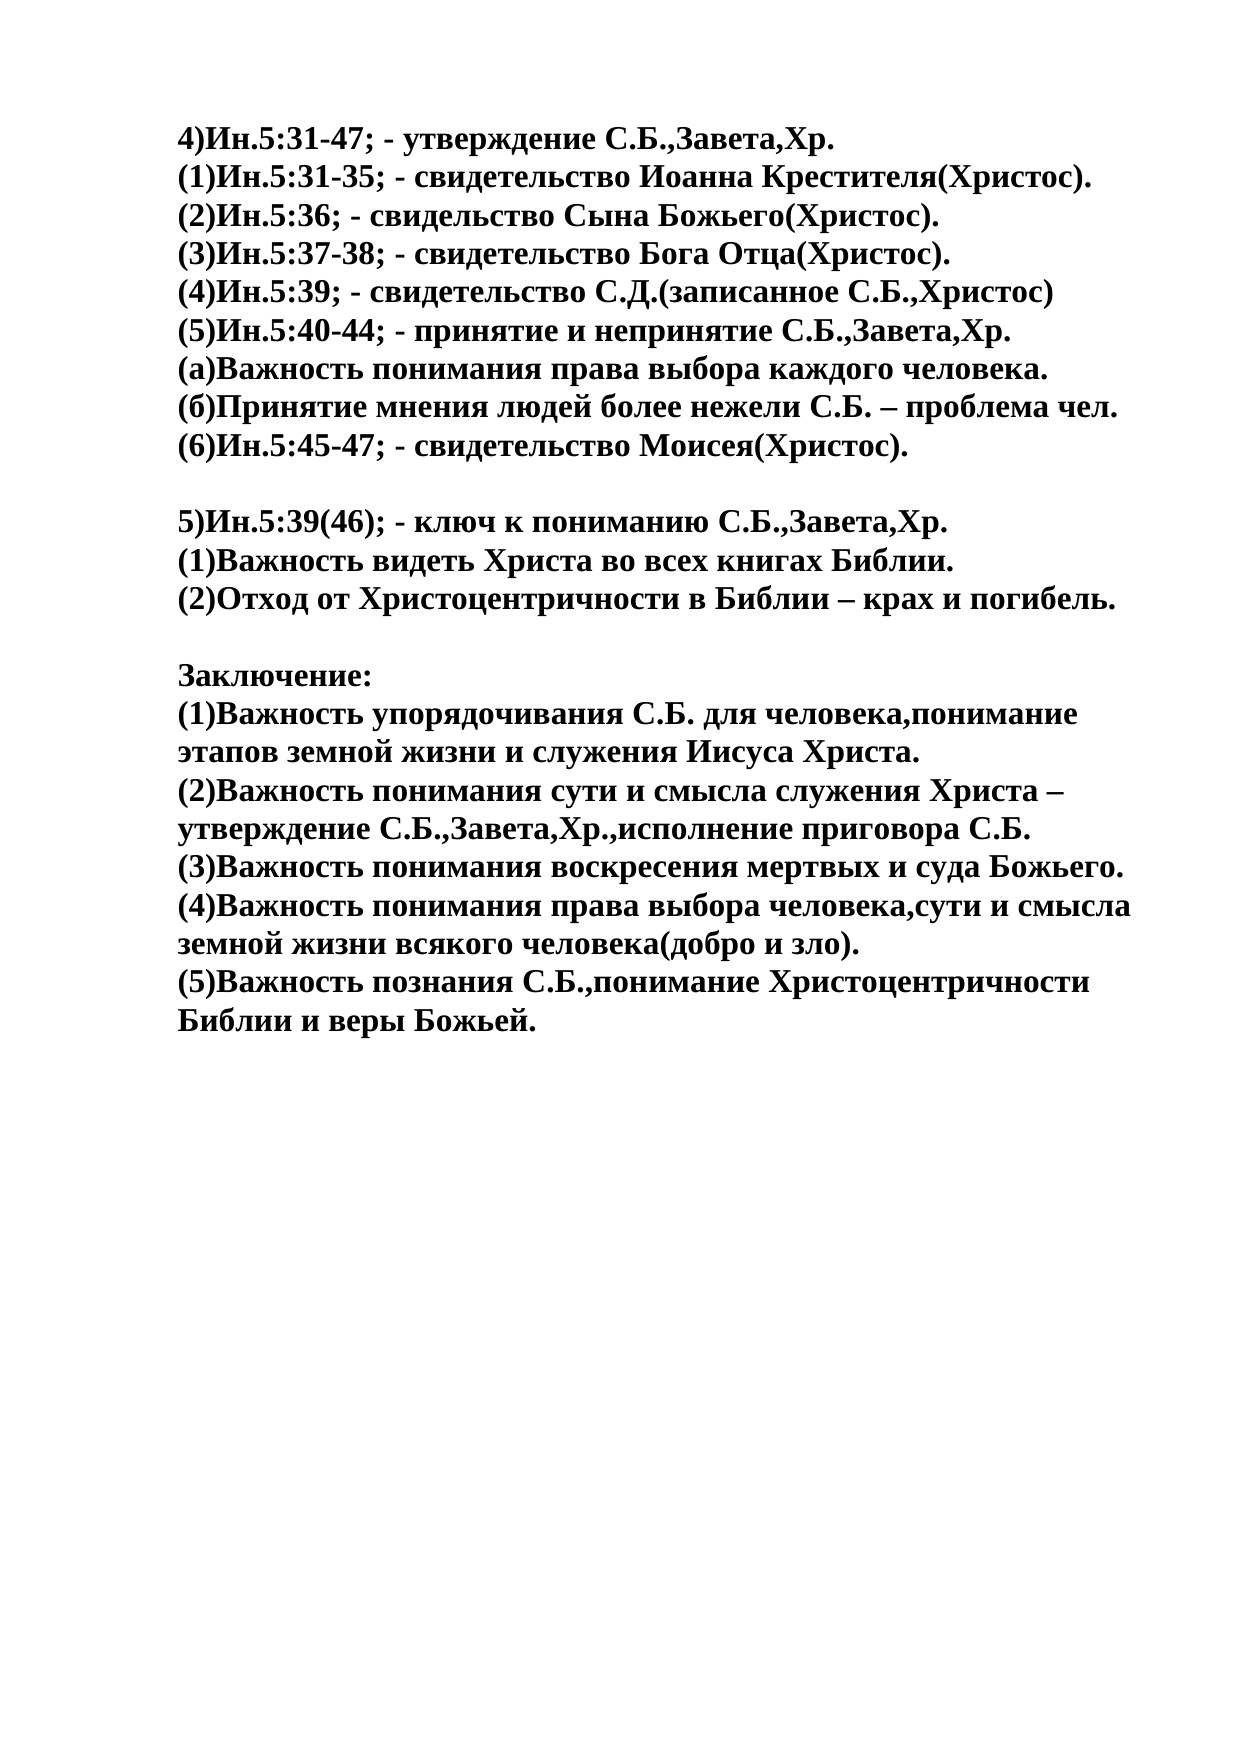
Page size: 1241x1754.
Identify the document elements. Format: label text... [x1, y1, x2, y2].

text (3)Ин.5:37-38; - свидетельство Бога Отца(Христос). [177, 233, 1152, 271]
text 4)Ин.5:31-47; - утверждение С.Б.,Завета,Хр. [177, 118, 1152, 156]
text (6)Ин.5:45-47; - свидетельство Моисея(Христос). [177, 425, 1152, 463]
text (а)Важность понимания права выбора каждого человека. [177, 348, 1152, 386]
text 5)Ин.5:39(46); - ключ к пониманию С.Б.,Завета,Хр. [177, 501, 1152, 540]
text Библии и веры Божьей. [177, 1000, 1152, 1038]
text (4)Ин.5:39; - свидетельство С.Д.(записанное С.Б.,Христос) [177, 271, 1152, 310]
text (б)Принятие мнения людей более нежели С.Б. – проблема чел. [177, 386, 1152, 425]
text этапов земной жизни и служения Иисуса Христа. [177, 731, 1152, 770]
text утверждение С.Б.,Завета,Хр.,исполнение приговора С.Б. [177, 808, 1152, 846]
text (2)Ин.5:36; - свидельство Сына Божьего(Христос). [177, 195, 1152, 233]
text (2)Отход от Христоцентричности в Библии – крах и погибель. [177, 578, 1152, 616]
text (1)Важность упорядочивания С.Б. для человека,понимание [177, 693, 1152, 731]
text Заключение: [177, 655, 1152, 693]
text (5)Важность познания С.Б.,понимание Христоцентричности [177, 961, 1152, 1000]
text (2)Важность понимания сути и смысла служения Христа – [177, 770, 1152, 808]
text (1)Важность видеть Христа во всех книгах Библии. [177, 540, 1152, 578]
text (3)Важность понимания воскресения мертвых и суда Божьего. [177, 846, 1152, 885]
text (4)Важность понимания права выбора человека,сути и смысла [177, 885, 1152, 923]
text земной жизни всякого человека(добро и зло). [177, 923, 1152, 961]
text (5)Ин.5:40-44; - принятие и непринятие С.Б.,Завета,Хр. [177, 310, 1152, 348]
text (1)Ин.5:31-35; - свидетельство Иоанна Крестителя(Христос). [177, 156, 1152, 195]
